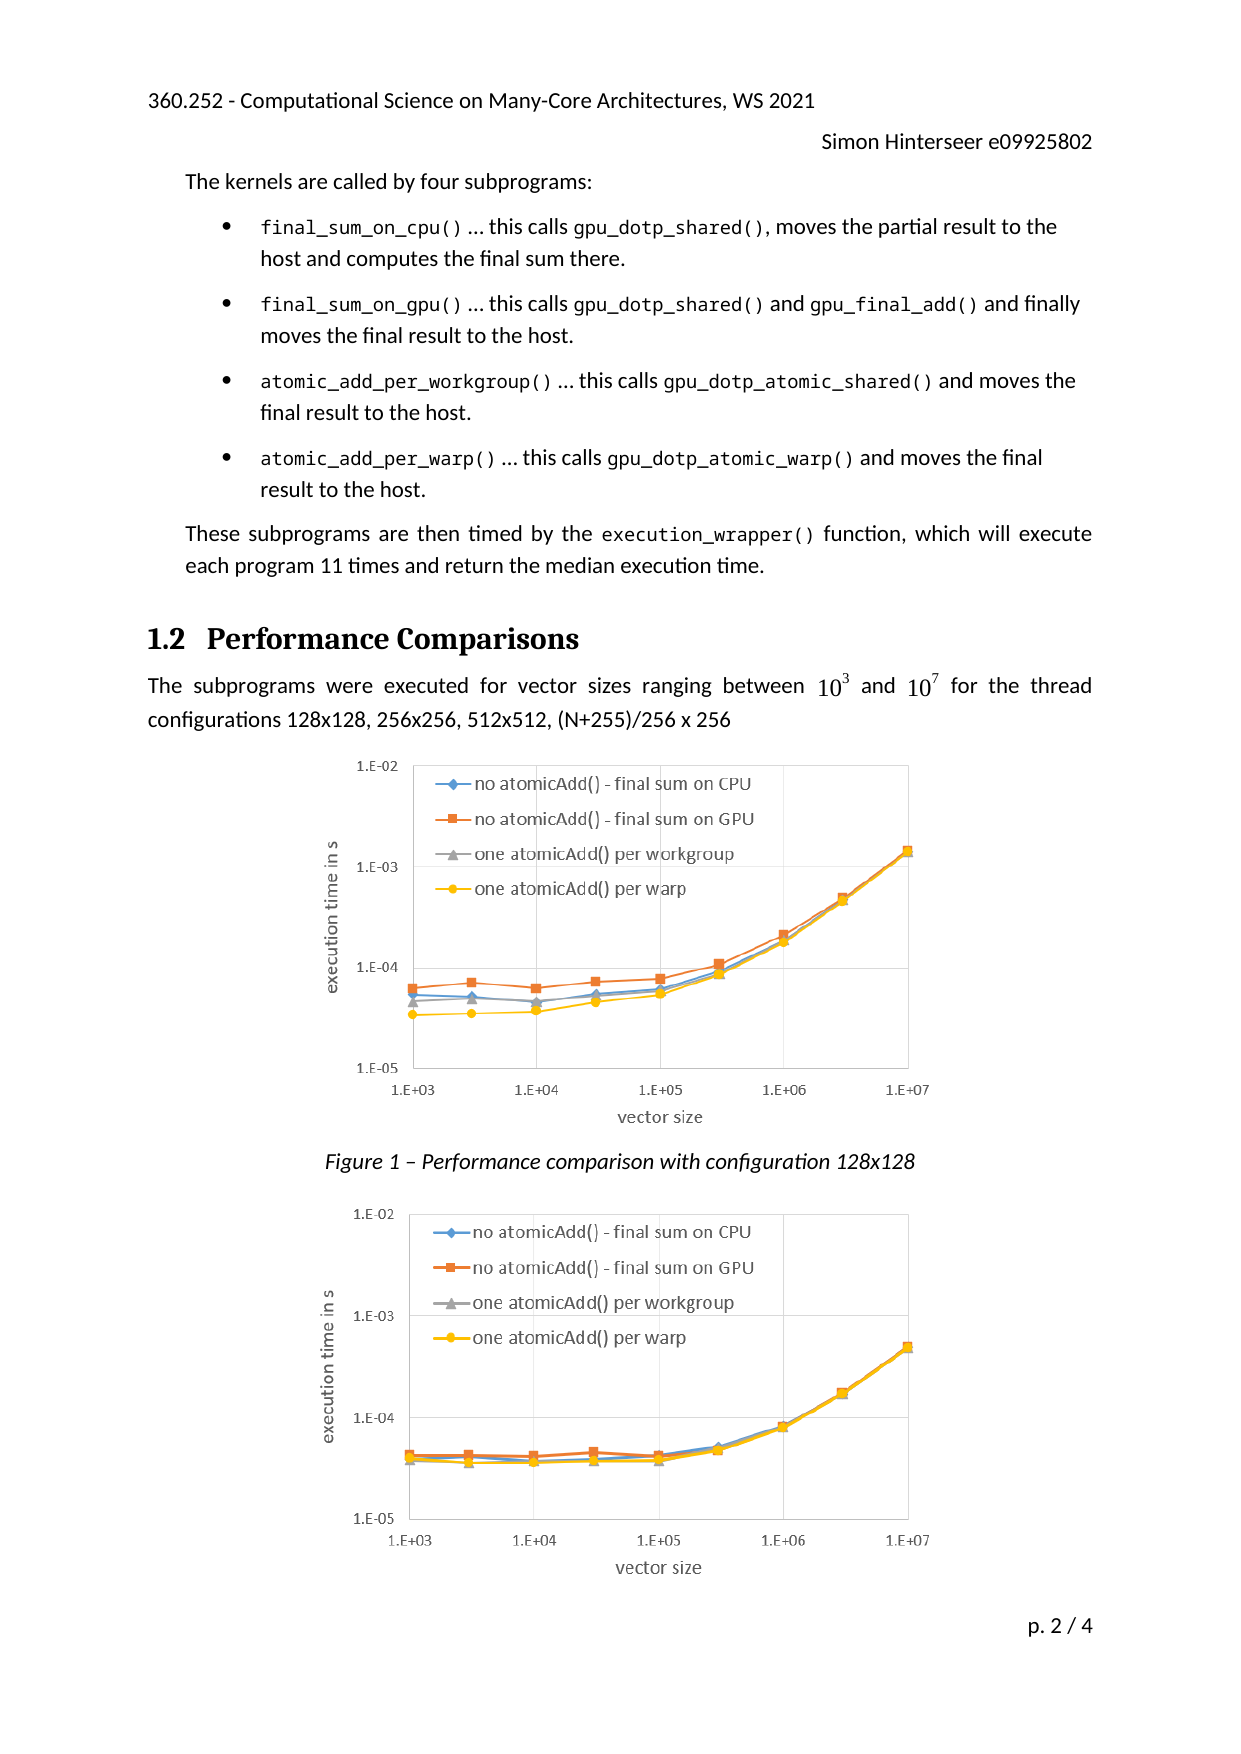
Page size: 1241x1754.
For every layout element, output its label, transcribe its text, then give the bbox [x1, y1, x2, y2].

text Figure 1 – Performance comparison with configuration 128x128 [148, 1147, 1093, 1175]
list final_sum_on_gpu() … this calls gpu_dotp_shared() and gpu_final_add() and finally moves the final result to the host. [223, 289, 1093, 349]
list atomic_add_per_warp() … this calls gpu_dotp_atomic_warp() and moves the final result to the host. [223, 443, 1093, 503]
text These subprograms are then timed by the execution_wrapper() function, which will execute each program 11 times and return the median execution time. [185, 519, 1093, 580]
text The subprograms were executed for vector sizes ranging between and for the thread configurations 128x128, 256x256, 512x512, (N+255)/256 x 256 [148, 670, 1093, 733]
text The kernels are called by four subprograms: [185, 167, 1093, 195]
list final_sum_on_cpu() … this calls gpu_dotp_shared(), moves the partial result to the host and computes the final sum there. [223, 212, 1093, 272]
picture [297, 1199, 943, 1578]
list atomic_add_per_workgroup() … this calls gpu_dotp_atomic_shared() and moves the final result to the host. [223, 366, 1093, 426]
picture [301, 749, 939, 1131]
subtitle Performance Comparisons [148, 621, 1093, 657]
